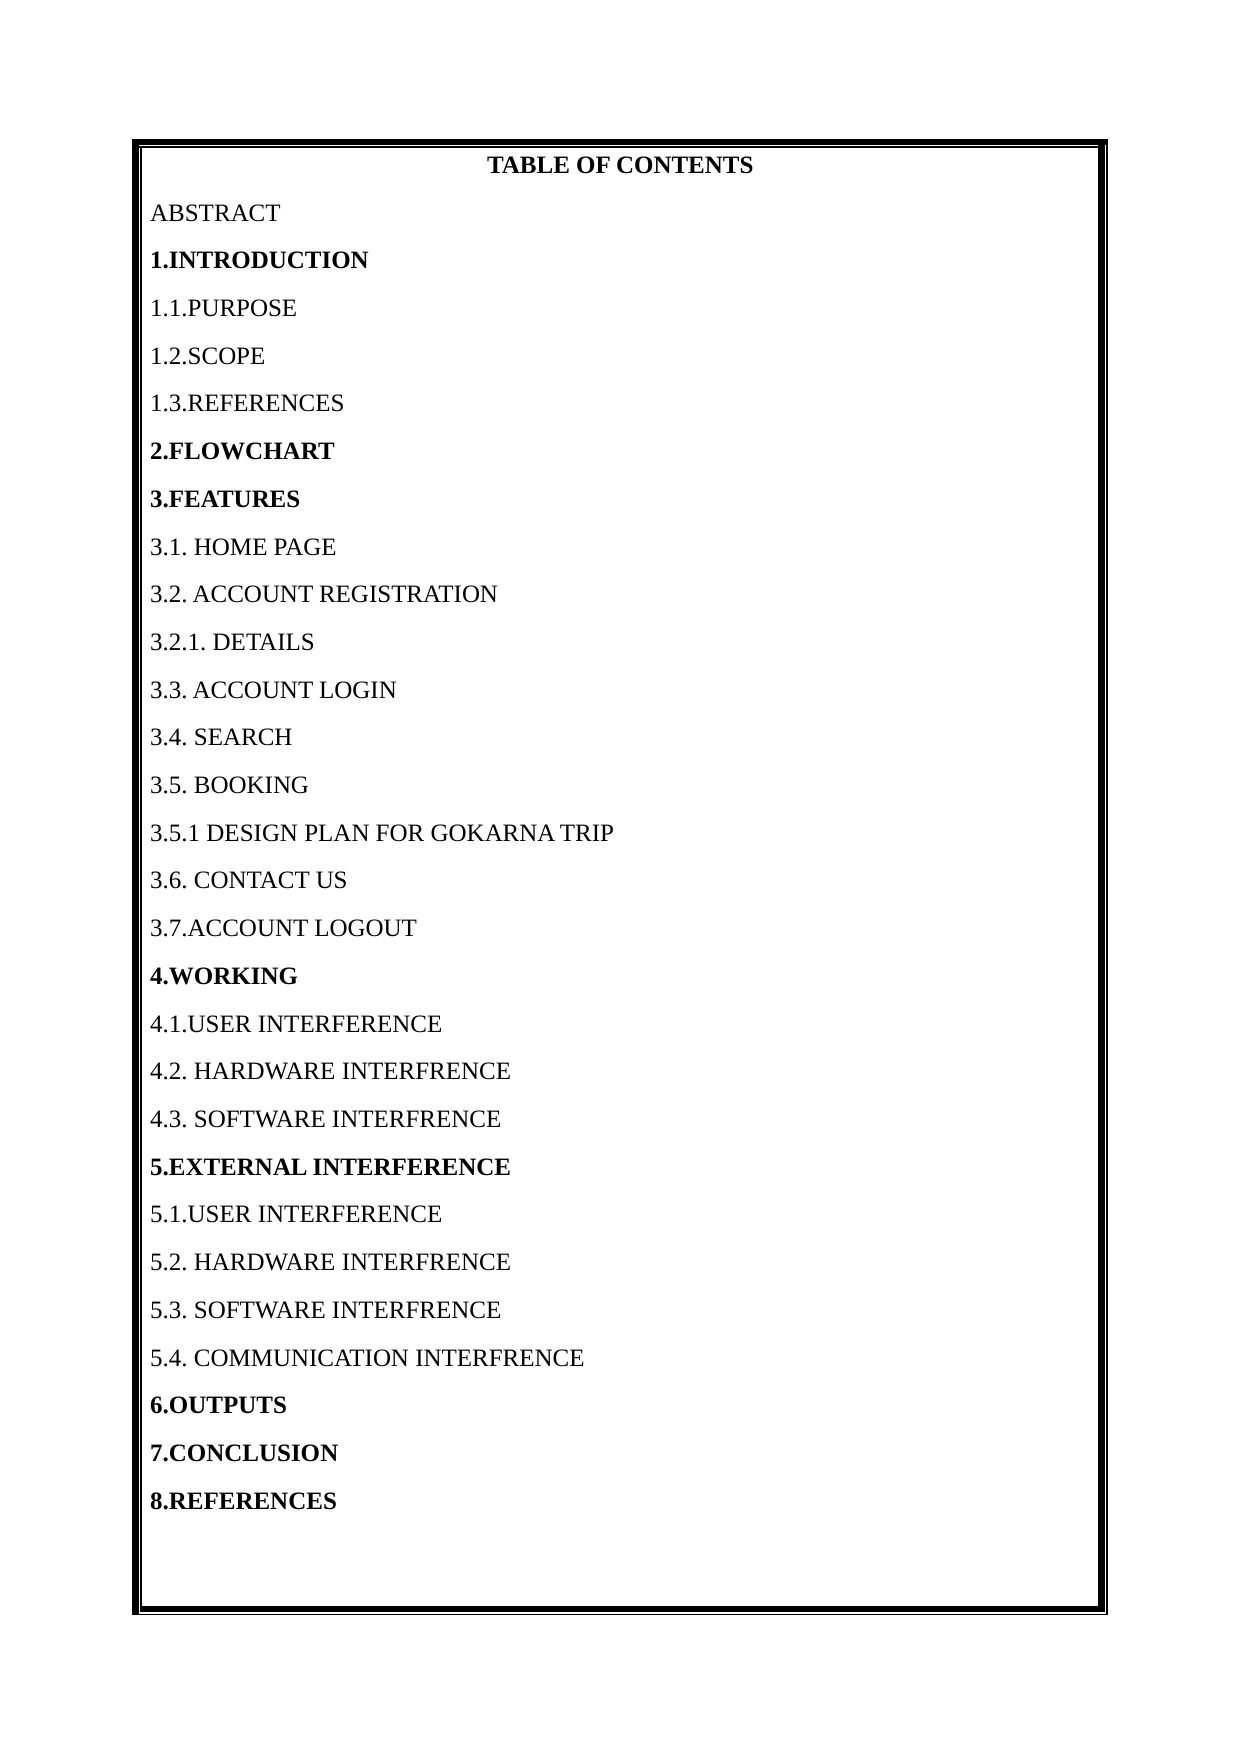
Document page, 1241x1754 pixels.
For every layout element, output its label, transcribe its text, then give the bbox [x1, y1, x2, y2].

text 1.INTRODUCTION [150, 245, 1090, 274]
text 3.5. BOOKING [150, 770, 1090, 799]
text 3.7.ACCOUNT LOGOUT [150, 913, 1090, 942]
text 3.1. HOME PAGE [150, 532, 1090, 560]
text 3.4. SEARCH [150, 722, 1090, 751]
text 5.EXTERNAL INTERFERENCE [150, 1152, 1090, 1181]
text 3.5.1 DESIGN PLAN FOR GOKARNA TRIP [150, 818, 1090, 847]
text 4.2. HARDWARE INTERFRENCE [150, 1056, 1090, 1085]
text 5.2. HARDWARE INTERFRENCE [150, 1247, 1090, 1276]
text 5.4. COMMUNICATION INTERFRENCE [150, 1343, 1090, 1371]
text 4.WORKING [150, 961, 1090, 990]
text 6.OUTPUTS [150, 1390, 1090, 1419]
text 3.6. CONTACT US [150, 866, 1090, 894]
text 7.CONCLUSION [150, 1438, 1090, 1467]
text 3.FEATURES [150, 484, 1090, 513]
text 4.3. SOFTWARE INTERFRENCE [150, 1104, 1090, 1133]
text ABSTRACT [150, 198, 1090, 226]
text 1.2.SCOPE [150, 341, 1090, 369]
text 5.3. SOFTWARE INTERFRENCE [150, 1295, 1090, 1324]
text 4.1.USER INTERFERENCE [150, 1009, 1090, 1037]
text 5.1.USER INTERFERENCE [150, 1199, 1090, 1228]
text 3.2.1. DETAILS [150, 627, 1090, 656]
text 3.2. ACCOUNT REGISTRATION [150, 579, 1090, 608]
text TABLE OF CONTENTS [150, 150, 1090, 179]
text 3.3. ACCOUNT LOGIN [150, 675, 1090, 703]
text 8.REFERENCES [150, 1486, 1090, 1514]
text 2.FLOWCHART [150, 436, 1090, 465]
text 1.1.PURPOSE [150, 293, 1090, 322]
text 1.3.REFERENCES [150, 388, 1090, 417]
